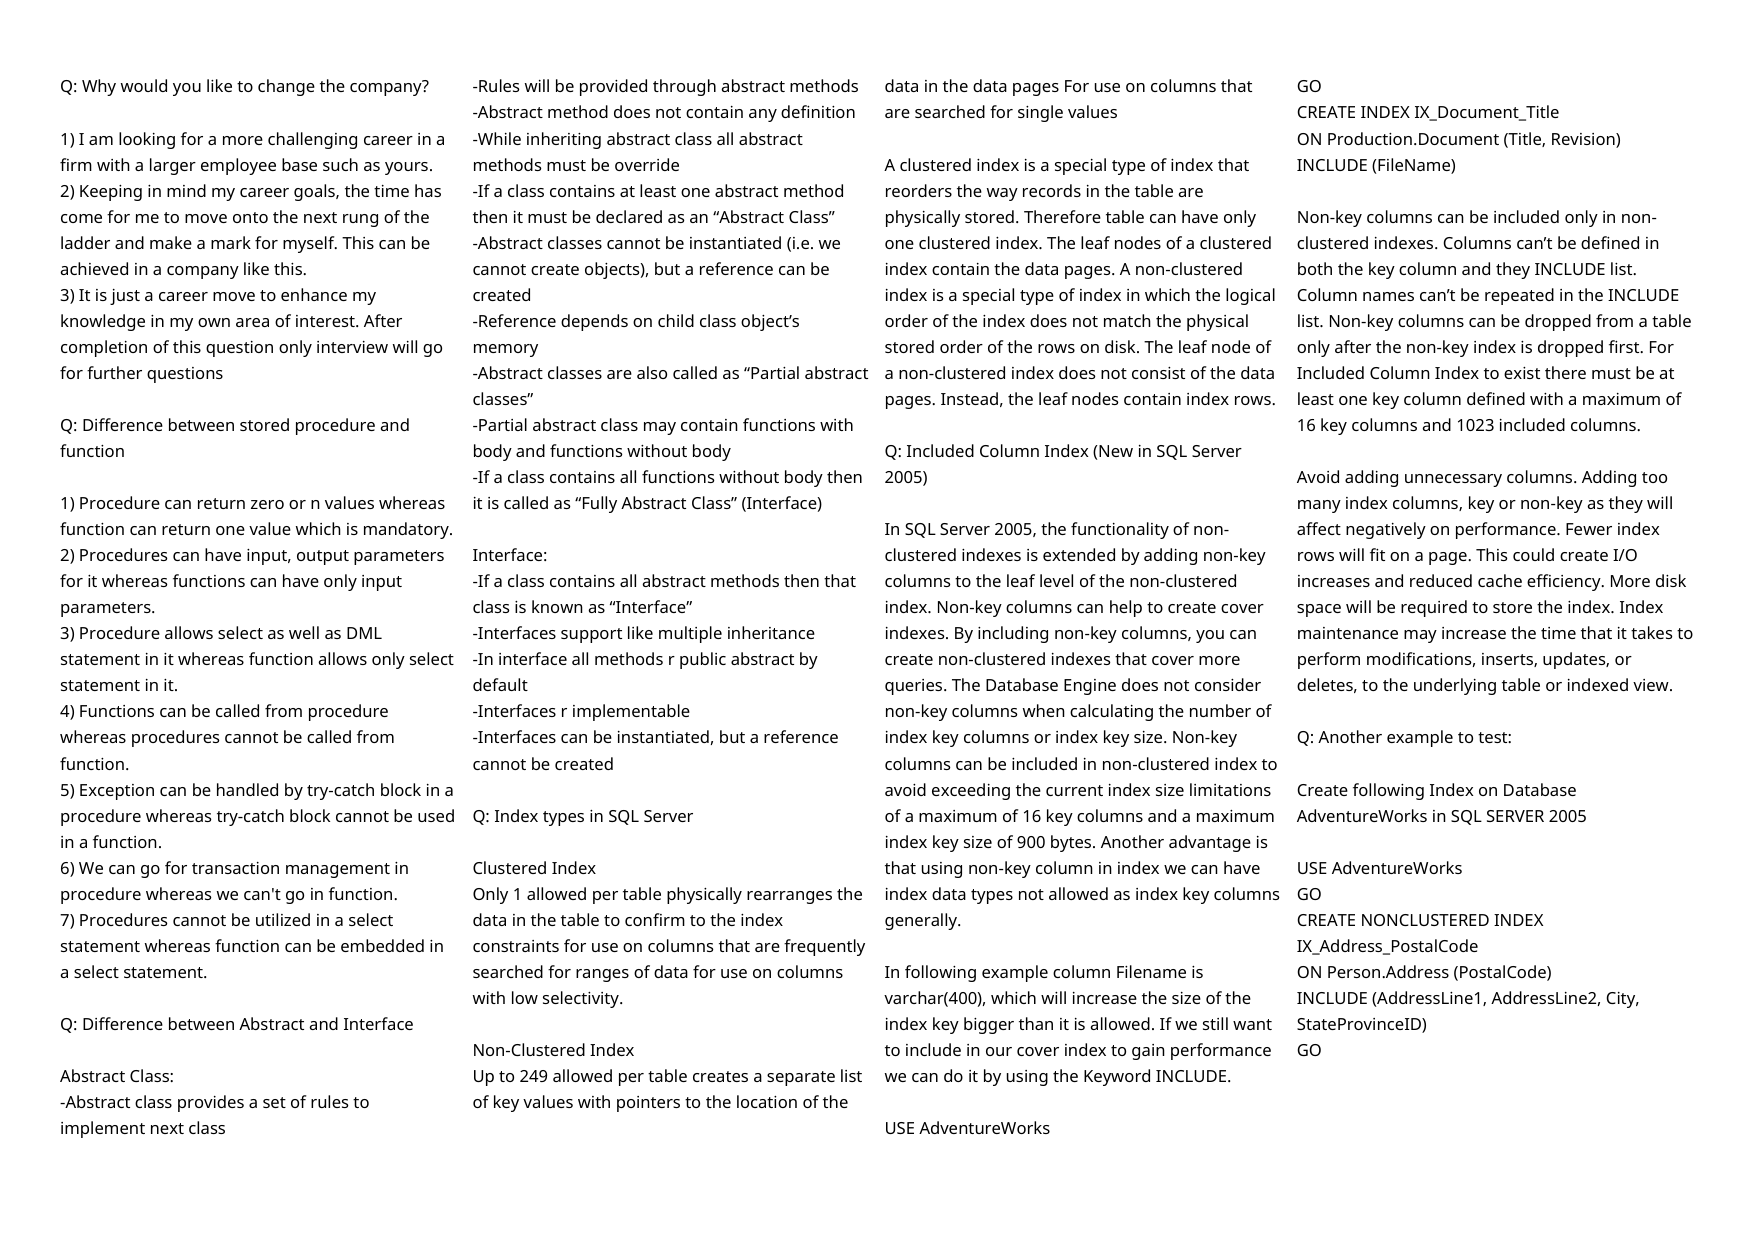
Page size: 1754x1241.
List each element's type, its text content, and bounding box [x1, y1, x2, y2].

text GO [1297, 882, 1694, 905]
text -Abstract classes cannot be instantiated (i.e. we cannot create objects), but a reference can be created [472, 231, 869, 306]
text A clustered index is a special type of index that reorders the way records in the table are physically stored. Therefore table can have only one clustered index. The leaf nodes of a clustered index contain the data pages. A non-clustered index is a special type of index in which the logical order of the index does not match the physical stored order of the rows on disk. The leaf node of a non-clustered index does not consist of the data pages. Instead, the leaf nodes contain index rows. [884, 153, 1282, 410]
text ON Person.Address (PostalCode) [1297, 960, 1694, 983]
text Q: Included Column Index (New in SQL Server 2005) [884, 439, 1282, 488]
text Q: Another example to test: [1297, 726, 1694, 749]
text -If a class contains all abstract methods then that class is known as “Interface” [472, 570, 869, 618]
text ON Production.Document (Title, Revision) [1297, 127, 1694, 150]
text Q: Index types in SQL Server [472, 804, 869, 827]
text Q: Difference between stored procedure and function [60, 413, 457, 462]
text -If a class contains all functions without body then it is called as “Fully Abstract Class” (Interface) [472, 466, 869, 514]
text 2) Procedures can have input, output parameters for it whereas functions can have only input parameters. [60, 544, 457, 618]
text Clustered Index [472, 856, 869, 879]
text -Interfaces can be instantiated, but a reference cannot be created [472, 726, 869, 775]
text USE AdventureWorks [1297, 856, 1694, 879]
text -Partial abstract class may contain functions with body and functions without body [472, 413, 869, 462]
text Abstract Class: [60, 1064, 457, 1087]
text 3) It is just a career move to enhance my knowledge in my own area of interest. After completion of this question only interview will go for further questions [60, 283, 457, 384]
text CREATE INDEX IX_Document_Title [1297, 101, 1694, 124]
text -Interfaces support like multiple inheritance [472, 622, 869, 644]
text Interface: [472, 544, 869, 566]
text -Reference depends on child class object’s memory [472, 309, 869, 358]
text Non-key columns can be included only in non-clustered indexes. Columns can’t be defined in both the key column and they INCLUDE list. Column names can’t be repeated in the INCLUDE list. Non-key columns can be dropped from a table only after the non-key index is dropped first. For Included Column Index to exist there must be at least one key column defined with a maximum of 16 key columns and 1023 included columns. [1297, 205, 1694, 436]
text -In interface all methods r public abstract by default [472, 648, 869, 697]
text 5) Exception can be handled by try-catch block in a procedure whereas try-catch block cannot be used in a function. [60, 778, 457, 853]
text Avoid adding unnecessary columns. Adding too many index columns, key or non-key as they will affect negatively on performance. Fewer index rows will fit on a page. This could create I/O increases and reduced cache efficiency. More disk space will be required to store the index. Index maintenance may increase the time that it takes to perform modifications, inserts, updates, or deletes, to the underlying table or indexed view. [1297, 466, 1694, 697]
text -Abstract class provides a set of rules to implement next class [60, 1091, 457, 1139]
text 7) Procedures cannot be utilized in a select statement whereas function can be embedded in a select statement. [60, 908, 457, 983]
text -If a class contains at least one abstract method then it must be declared as an “Abstract Class” [472, 179, 869, 228]
text -Rules will be provided through abstract methods [472, 75, 869, 98]
text Create following Index on Database AdventureWorks in SQL SERVER 2005 [1297, 778, 1694, 827]
text GO [1297, 1038, 1694, 1061]
text 2) Keeping in mind my career goals, the time has come for me to move onto the next rung of the ladder and make a mark for myself. This can be achieved in a company like this. [60, 179, 457, 280]
text -While inheriting abstract class all abstract methods must be override [472, 127, 869, 176]
text 4) Functions can be called from procedure whereas procedures cannot be called from function. [60, 700, 457, 775]
text 1) Procedure can return zero or n values whereas function can return one value which is mandatory. [60, 492, 457, 540]
text Q: Why would you like to change the company? [60, 75, 457, 98]
text 1) I am looking for a more challenging career in a firm with a larger employee base such as yours. [60, 127, 457, 176]
text 6) We can go for transaction management in procedure whereas we can't go in function. [60, 856, 457, 905]
text USE AdventureWorks [884, 1117, 1282, 1139]
text INCLUDE (AddressLine1, AddressLine2, City, StateProvinceID) [1297, 986, 1694, 1035]
text GO [1297, 75, 1694, 98]
text -Interfaces r implementable [472, 700, 869, 723]
text -Abstract method does not contain any definition [472, 101, 869, 124]
text -Abstract classes are also called as “Partial abstract classes” [472, 361, 869, 410]
text Non-Clustered Index [472, 1038, 869, 1061]
text 3) Procedure allows select as well as DML statement in it whereas function allows only select statement in it. [60, 622, 457, 697]
text INCLUDE (FileName) [1297, 153, 1694, 176]
text CREATE NONCLUSTERED INDEX IX_Address_PostalCode [1297, 908, 1694, 957]
text Q: Difference between Abstract and Interface [60, 1012, 457, 1035]
